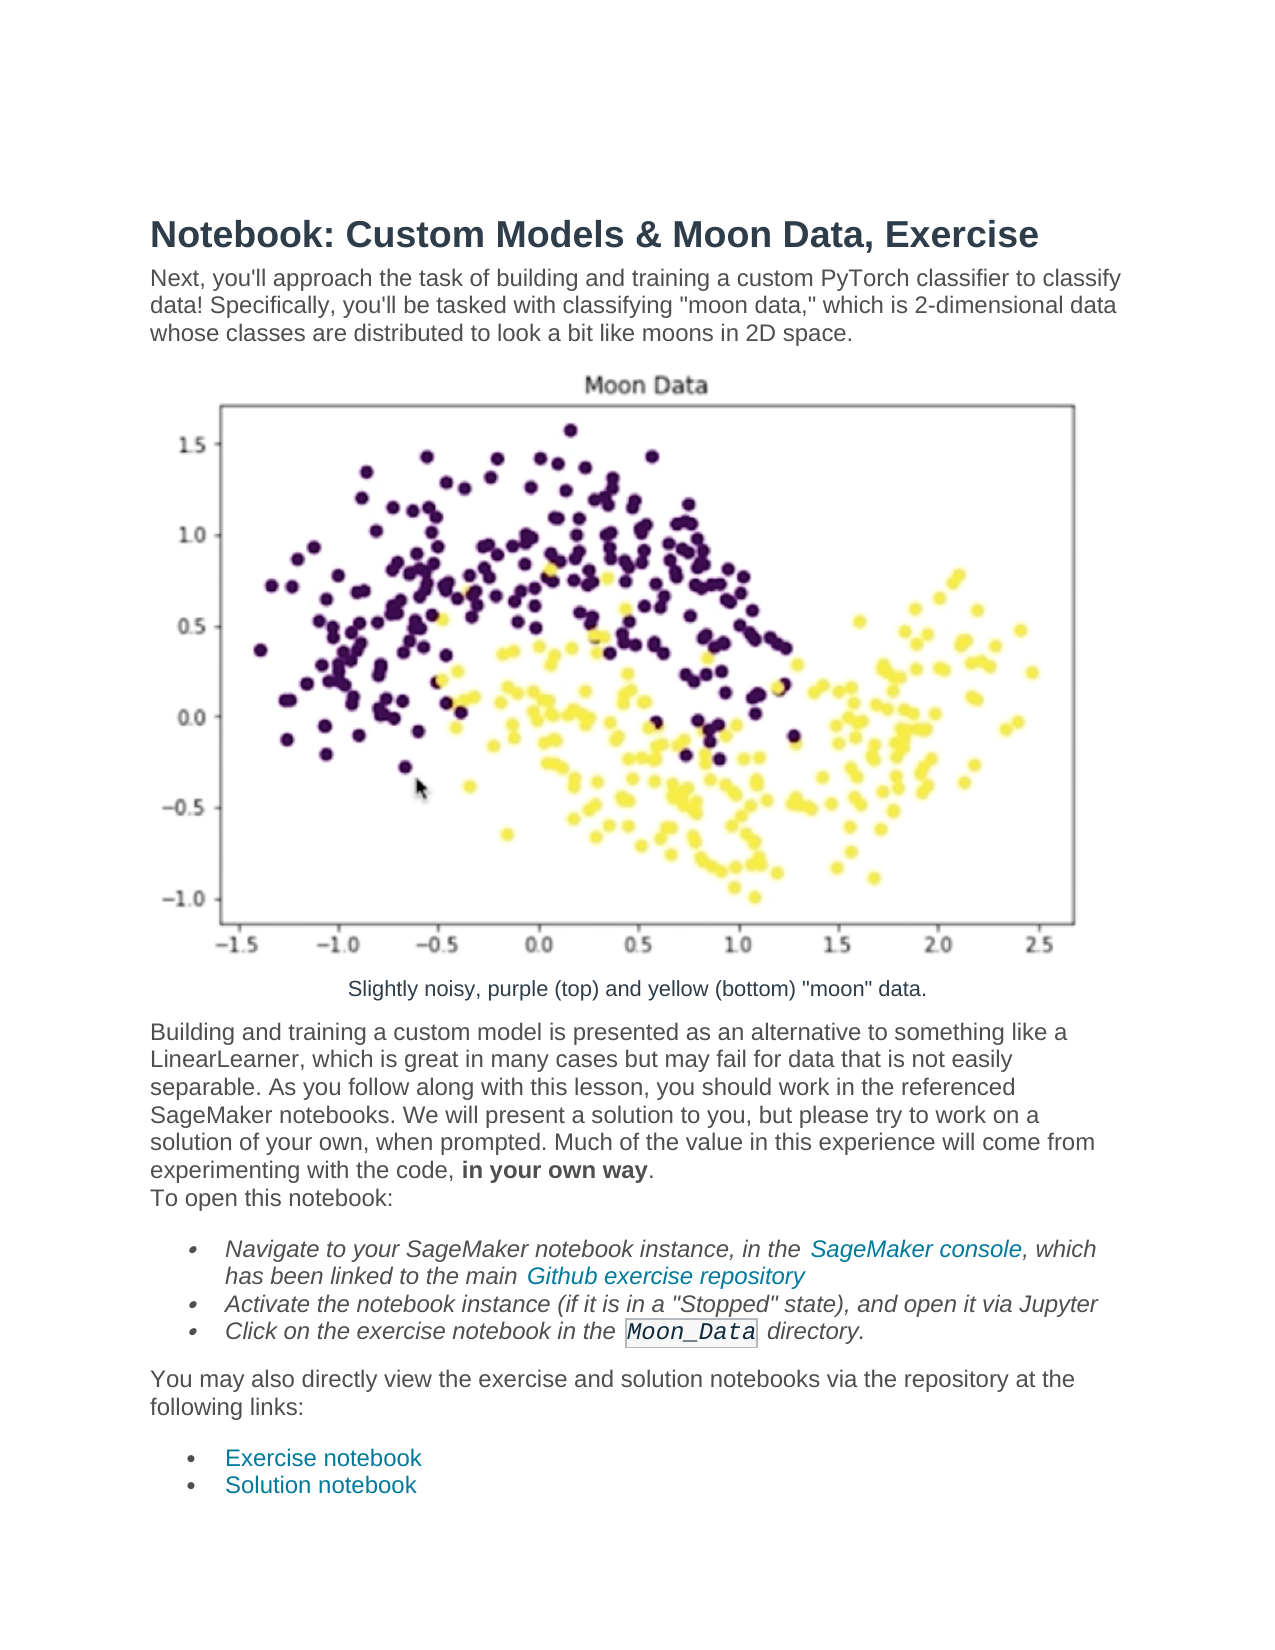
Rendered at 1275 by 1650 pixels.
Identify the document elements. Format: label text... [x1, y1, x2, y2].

list Click on the exercise notebook in the Moon_Data directory. [187, 1317, 1125, 1348]
list Solution notebook [187, 1471, 1125, 1499]
text You may also directly view the exercise and solution notebooks via the repository at the following links: [150, 1365, 1125, 1420]
text Notebook: Custom Models & Moon Data, Exercise [150, 212, 1125, 256]
text Building and training a custom model is presented as an alternative to something like a LinearLearner, which is great in many cases but may fail for data that is not easily separable. As you follow along with this lesson, you should work in the referenced SageMaker notebooks. We will present a solution to you, but please try to work on a solution of your own, when prompted. Much of the value in this experience will come from experimenting with the code, in your own way. [150, 1018, 1125, 1183]
list Navigate to your SageMaker notebook instance, in the SageMaker console, which has been linked to the main Github exercise repository [187, 1234, 1125, 1290]
list Activate the notebook instance (if it is in a "Stopped" state), and open it via Jupyter [187, 1290, 1125, 1317]
list Exercise notebook [187, 1444, 1125, 1471]
text Slightly noisy, purple (top) and yellow (bottom) "moon" data. [150, 976, 1125, 1001]
picture [150, 362, 1125, 976]
text Next, you'll approach the task of building and training a custom PyTorch classifier to classify data! Specifically, you'll be tasked with classifying "moon data," which is 2-dimensional data whose classes are distributed to look a bit like moons in 2D space. [150, 263, 1125, 346]
text To open this notebook: [150, 1183, 1125, 1211]
